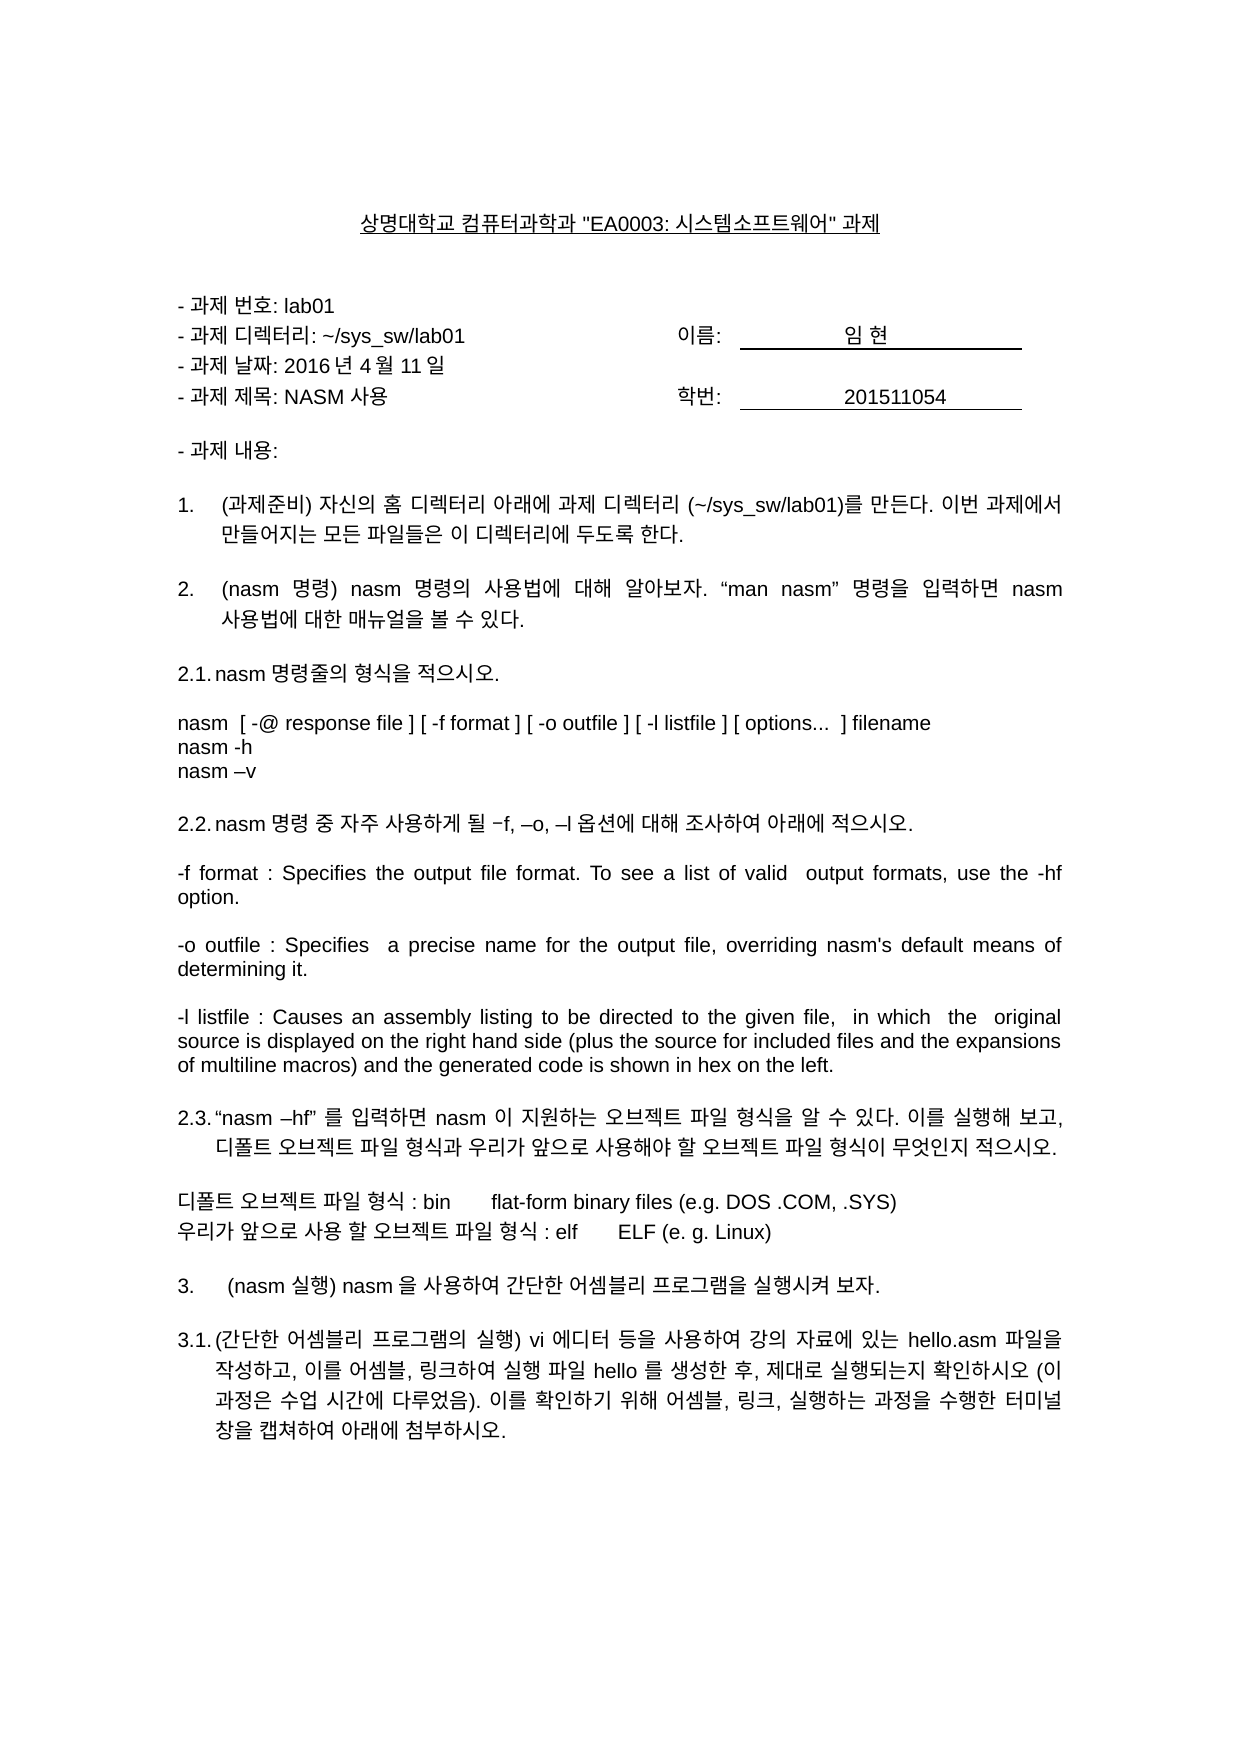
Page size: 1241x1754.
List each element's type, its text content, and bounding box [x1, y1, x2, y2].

text 상명대학교 컴퓨터과학과 "EA0003: 시스템소프트웨어" 과제 [177, 207, 1063, 237]
text nasm –v [177, 759, 1063, 783]
text nasm [ -@ response file ] [ -f format ] [ -o outfile ] [ -l listfile ] [ options... ] filename [177, 711, 1063, 735]
text -o outfile : Specifies a precise name for the output file, overriding nasm's default means of determining it. [177, 933, 1063, 981]
text - 과제 번호: lab01 [177, 289, 1063, 319]
text 우리가 앞으로 사용 할 오브젝트 파일 형식 : elf ELF (e. g. Linux) [177, 1215, 1063, 1246]
text - 과제 내용: [177, 434, 1063, 464]
list nasm 명령 중 자주 사용하게 될 –f, –o, –l 옵션에 대해 조사하여 아래에 적으시오. [177, 807, 1063, 837]
text 디폴트 오브젝트 파일 형식 : bin flat-form binary files (e.g. DOS .COM, .SYS) [177, 1185, 1063, 1215]
text -f format : Specifies the output file format. To see a list of valid output formats, use the -hf option. [177, 861, 1063, 909]
list (nasm 실행) nasm 을 사용하여 간단한 어셈블리 프로그램을 실행시켜 보자. [177, 1269, 1063, 1300]
text - 과제 제목: NASM 사용 학번: 201511054 [177, 380, 1063, 410]
list (nasm 명령) nasm 명령의 사용법에 대해 알아보자. “man nasm” 명령을 입력하면 nasm 사용법에 대한 매뉴얼을 볼 수 있다. [177, 573, 1063, 633]
list (과제준비) 자신의 홈 디렉터리 아래에 과제 디렉터리 (~/sys_sw/lab01)를 만든다. 이번 과제에서 만들어지는 모든 파일들은 이 디렉터리에 두도록 한다. [177, 488, 1063, 549]
list nasm 명령줄의 형식을 적으시오. [177, 657, 1063, 687]
text - 과제 날짜: 2016년 4월 11일 [177, 350, 1063, 380]
text - 과제 디렉터리: ~/sys_sw/lab01 이름: 임 현 [177, 319, 1063, 350]
text -l listfile : Causes an assembly listing to be directed to the given file, in which the original source is displayed on the right hand side (plus the source for included files and the expansions of multiline macros) and the generated code is shown in hex on the left. [177, 1005, 1063, 1077]
list (간단한 어셈블리 프로그램의 실행) vi 에디터 등을 사용하여 강의 자료에 있는 hello.asm 파일을 작성하고, 이를 어셈블, 링크하여 실행 파일 hello 를 생성한 후, 제대로 실행되는지 확인하시오 (이 과정은 수업 시간에 다루었음). 이를 확인하기 위해 어셈블, 링크, 실행하는 과정을 수행한 터미널 창을 캡쳐하여 아래에 첨부하시오. [177, 1324, 1063, 1444]
list “nasm –hf” 를 입력하면 nasm 이 지원하는 오브젝트 파일 형식을 알 수 있다. 이를 실행해 보고, 디폴트 오브젝트 파일 형식과 우리가 앞으로 사용해야 할 오브젝트 파일 형식이 무엇인지 적으시오. [177, 1101, 1063, 1161]
text nasm -h [177, 735, 1063, 759]
